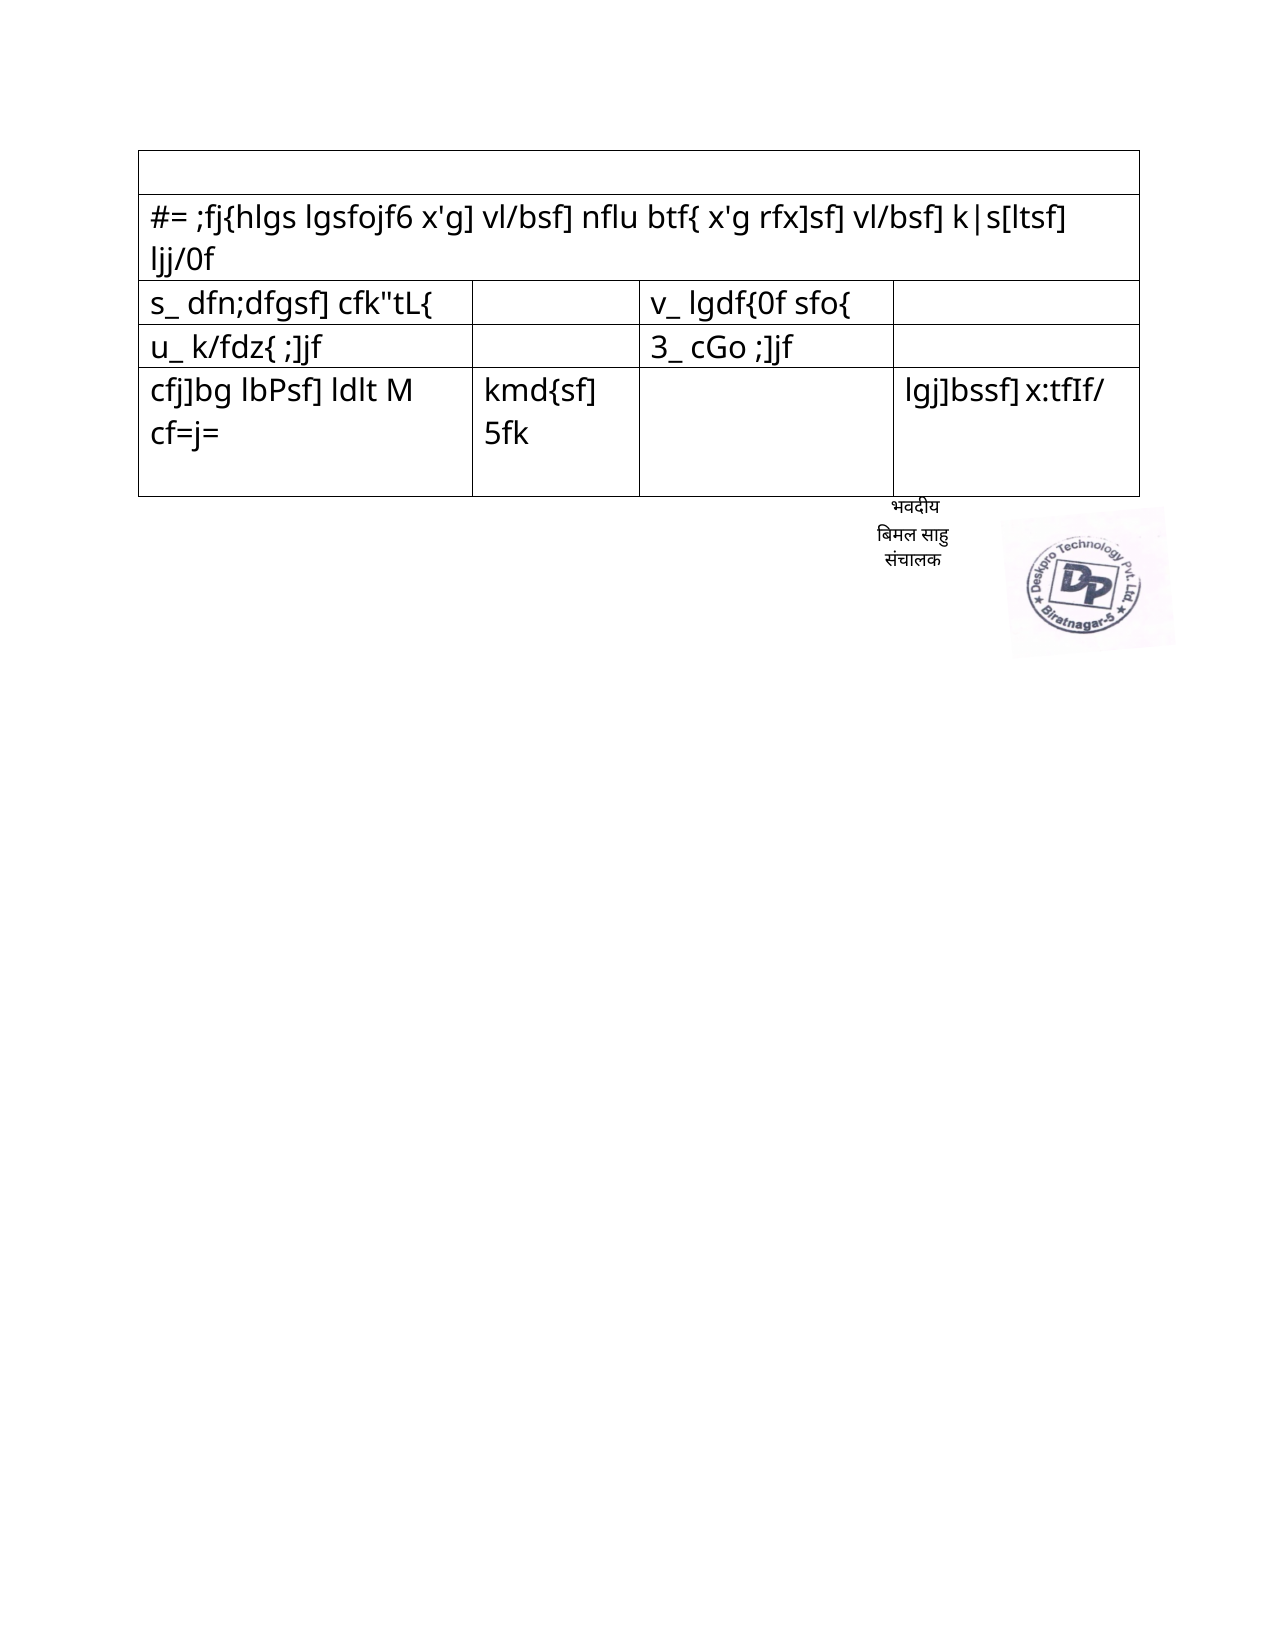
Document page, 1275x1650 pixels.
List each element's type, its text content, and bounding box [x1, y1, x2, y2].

table_cell 3_ cGo ;]jf [640, 325, 893, 367]
table_cell [473, 325, 639, 367]
table_cell kmd{sf] 5fk [473, 368, 639, 496]
text संचालक [150, 549, 1004, 574]
table_cell [894, 281, 1139, 323]
table_cell [894, 325, 1139, 367]
table_cell s_ dfn;dfgsf] cfk"tL{ [139, 281, 472, 323]
table_cell [473, 281, 639, 323]
text भवदीय बिमल साहु [150, 497, 1125, 549]
table_cell lgj]bssf] x:tfIf/ [894, 368, 1139, 496]
table_cell u_ k/fdz{ ;]jf [139, 325, 472, 367]
table_cell [640, 368, 893, 496]
table_cell cfj]bg lbPsf] ldlt M cf=j= [139, 368, 472, 496]
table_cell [139, 151, 1139, 194]
table_cell #= ;fj{hlgs lgsfojf6 x'g] vl/bsf] nflu btf{ x'g rfx]sf] vl/bsf] k|s[ltsf] ljj/0f [139, 195, 1139, 280]
table_cell v_ lgdf{0f sfo{ [640, 281, 893, 323]
picture [1001, 507, 1175, 658]
